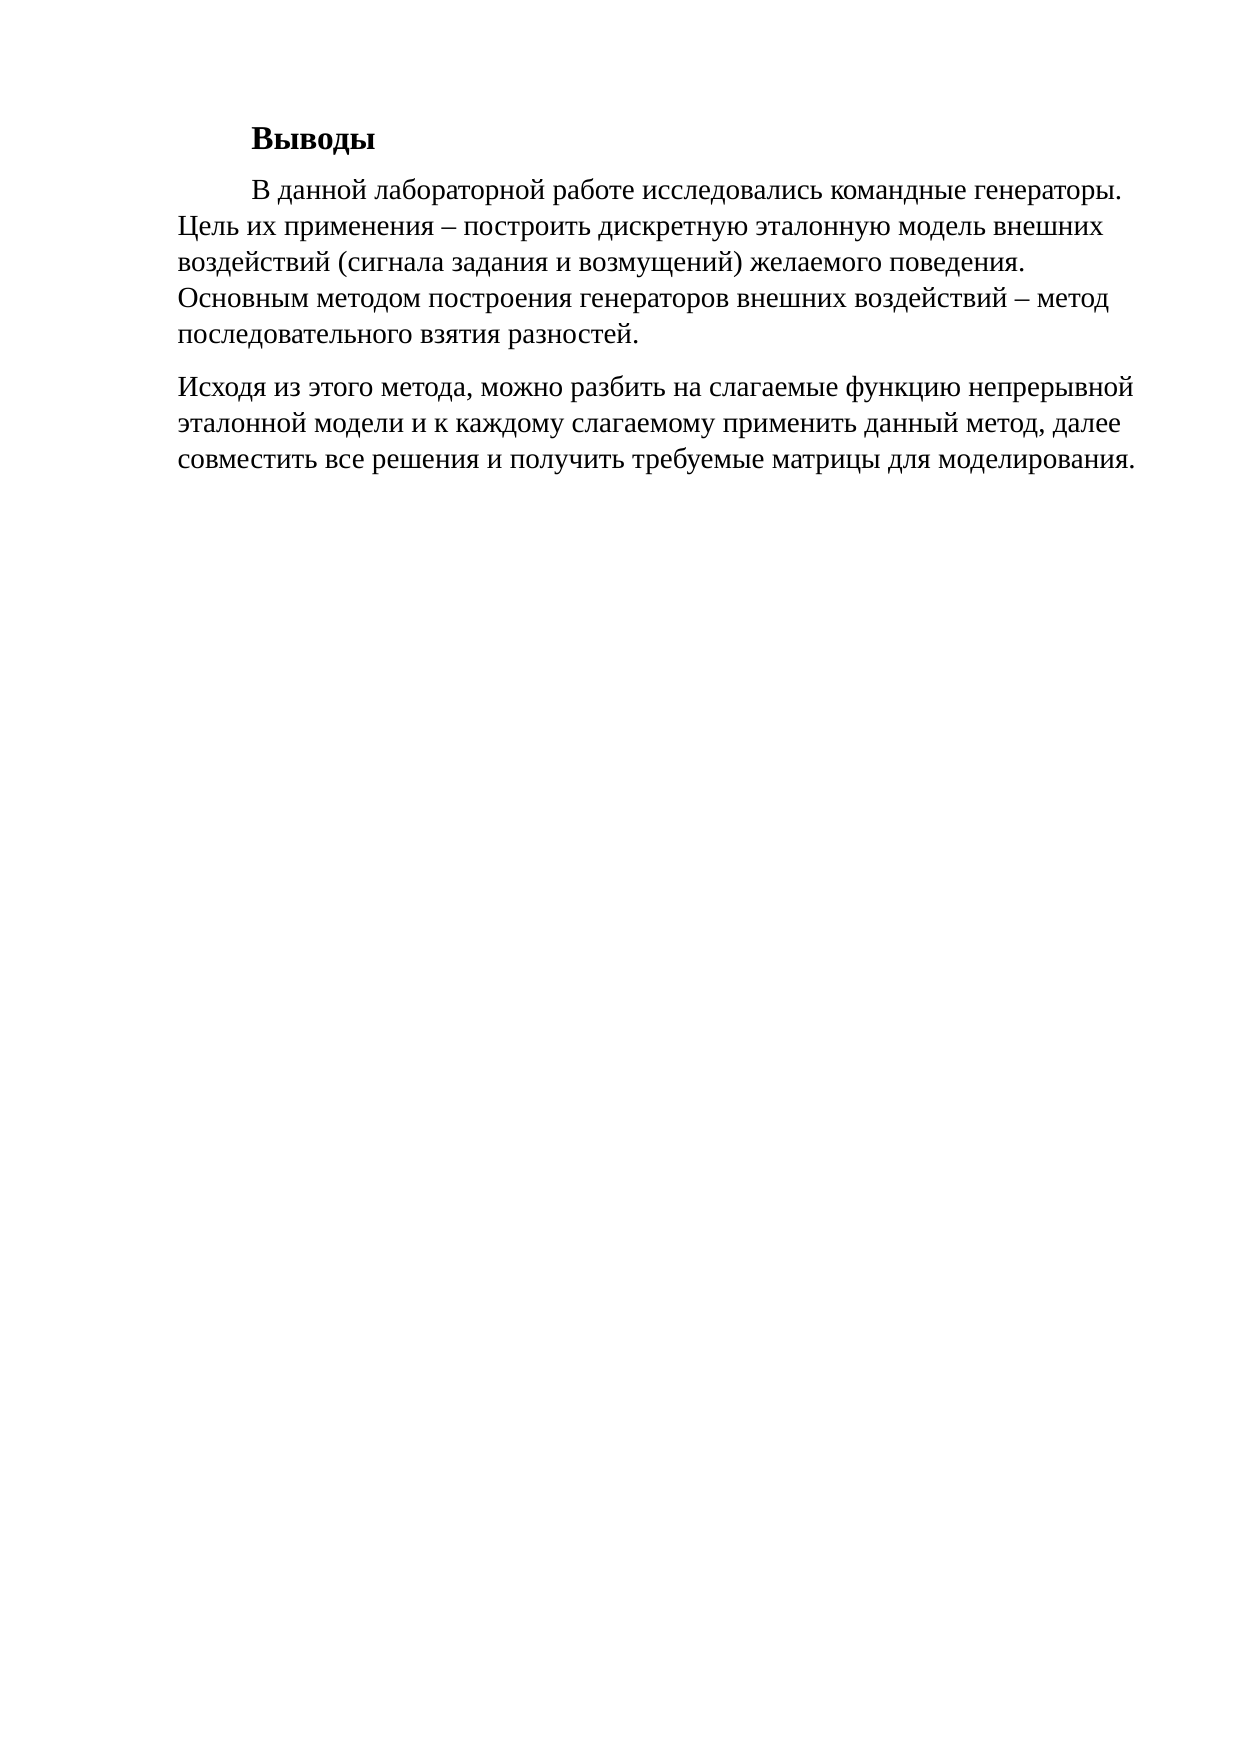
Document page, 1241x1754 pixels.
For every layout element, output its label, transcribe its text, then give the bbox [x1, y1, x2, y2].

text В данной лабораторной работе исследовались командные генераторы. Цель их применения – построить дискретную эталонную модель внешних воздействий (сигнала задания и возмущений) желаемого поведения. Основным методом построения генераторов внешних воздействий – метод последовательного взятия разностей. [177, 172, 1152, 350]
subtitle Выводы [251, 118, 1152, 156]
text Исходя из этого метода, можно разбить на слагаемые функцию непрерывной эталонной модели и к каждому слагаемому применить данный метод, далее совместить все решения и получить требуемые матрицы для моделирования. [177, 369, 1152, 475]
